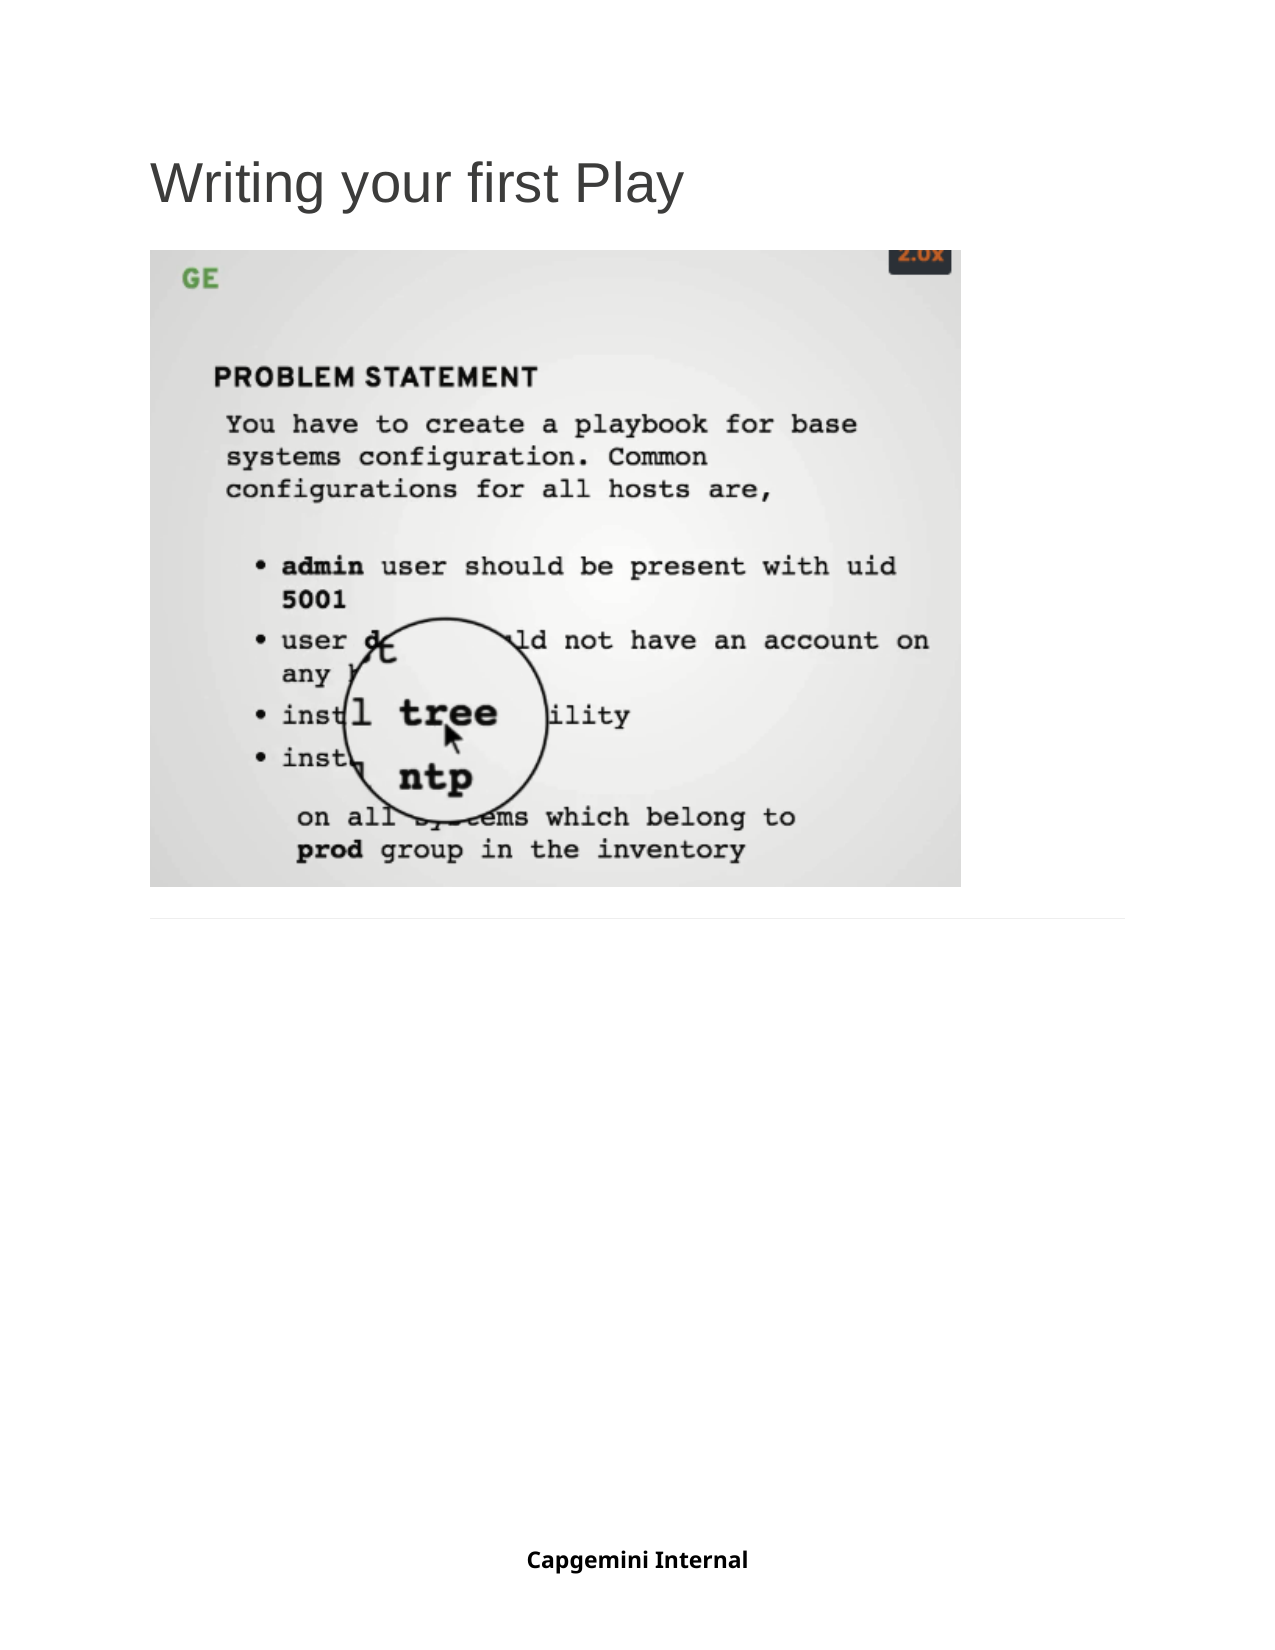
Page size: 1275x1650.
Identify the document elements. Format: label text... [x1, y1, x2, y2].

picture [150, 250, 961, 887]
subtitle Writing your first Play [150, 150, 1125, 215]
